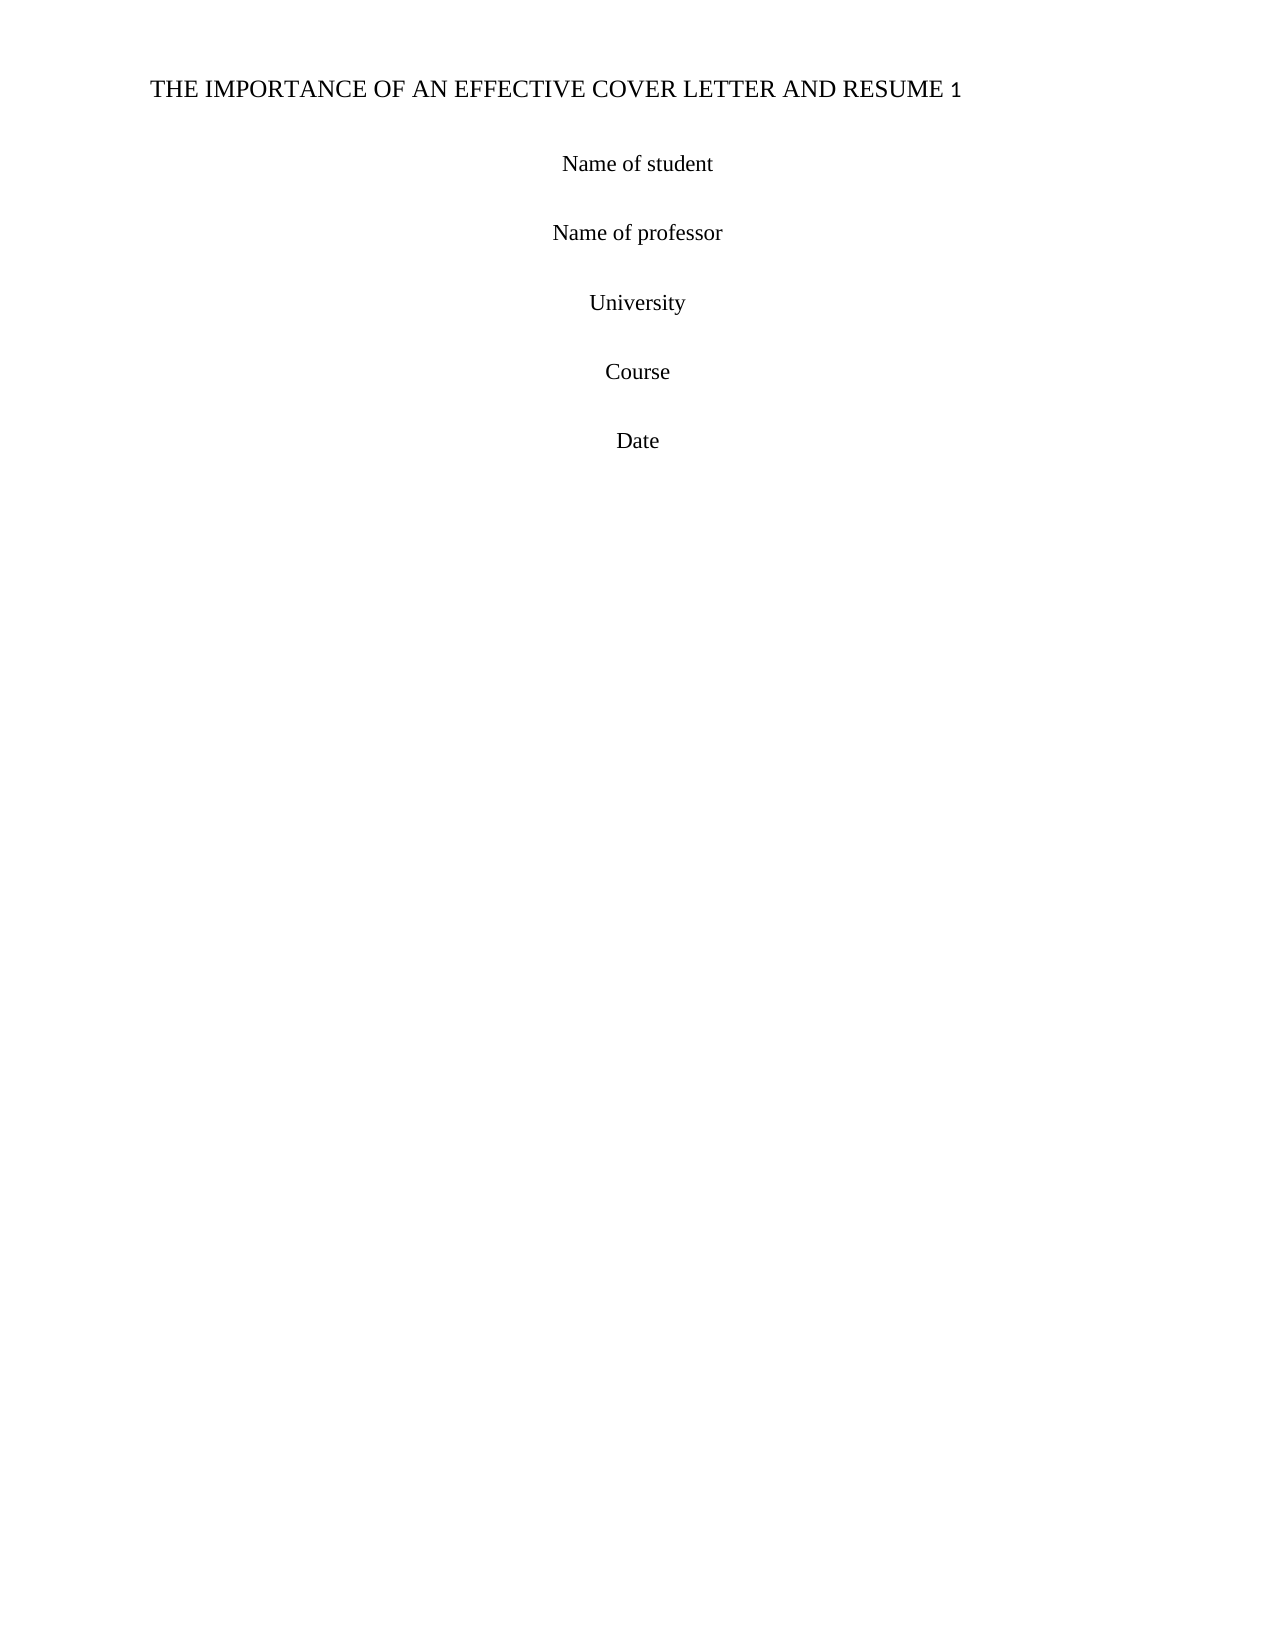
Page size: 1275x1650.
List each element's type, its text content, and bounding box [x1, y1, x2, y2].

text University [150, 289, 1125, 315]
text Date [150, 427, 1125, 454]
text Course [150, 358, 1125, 384]
text Name of student [150, 150, 1125, 176]
text Name of professor [150, 219, 1125, 246]
